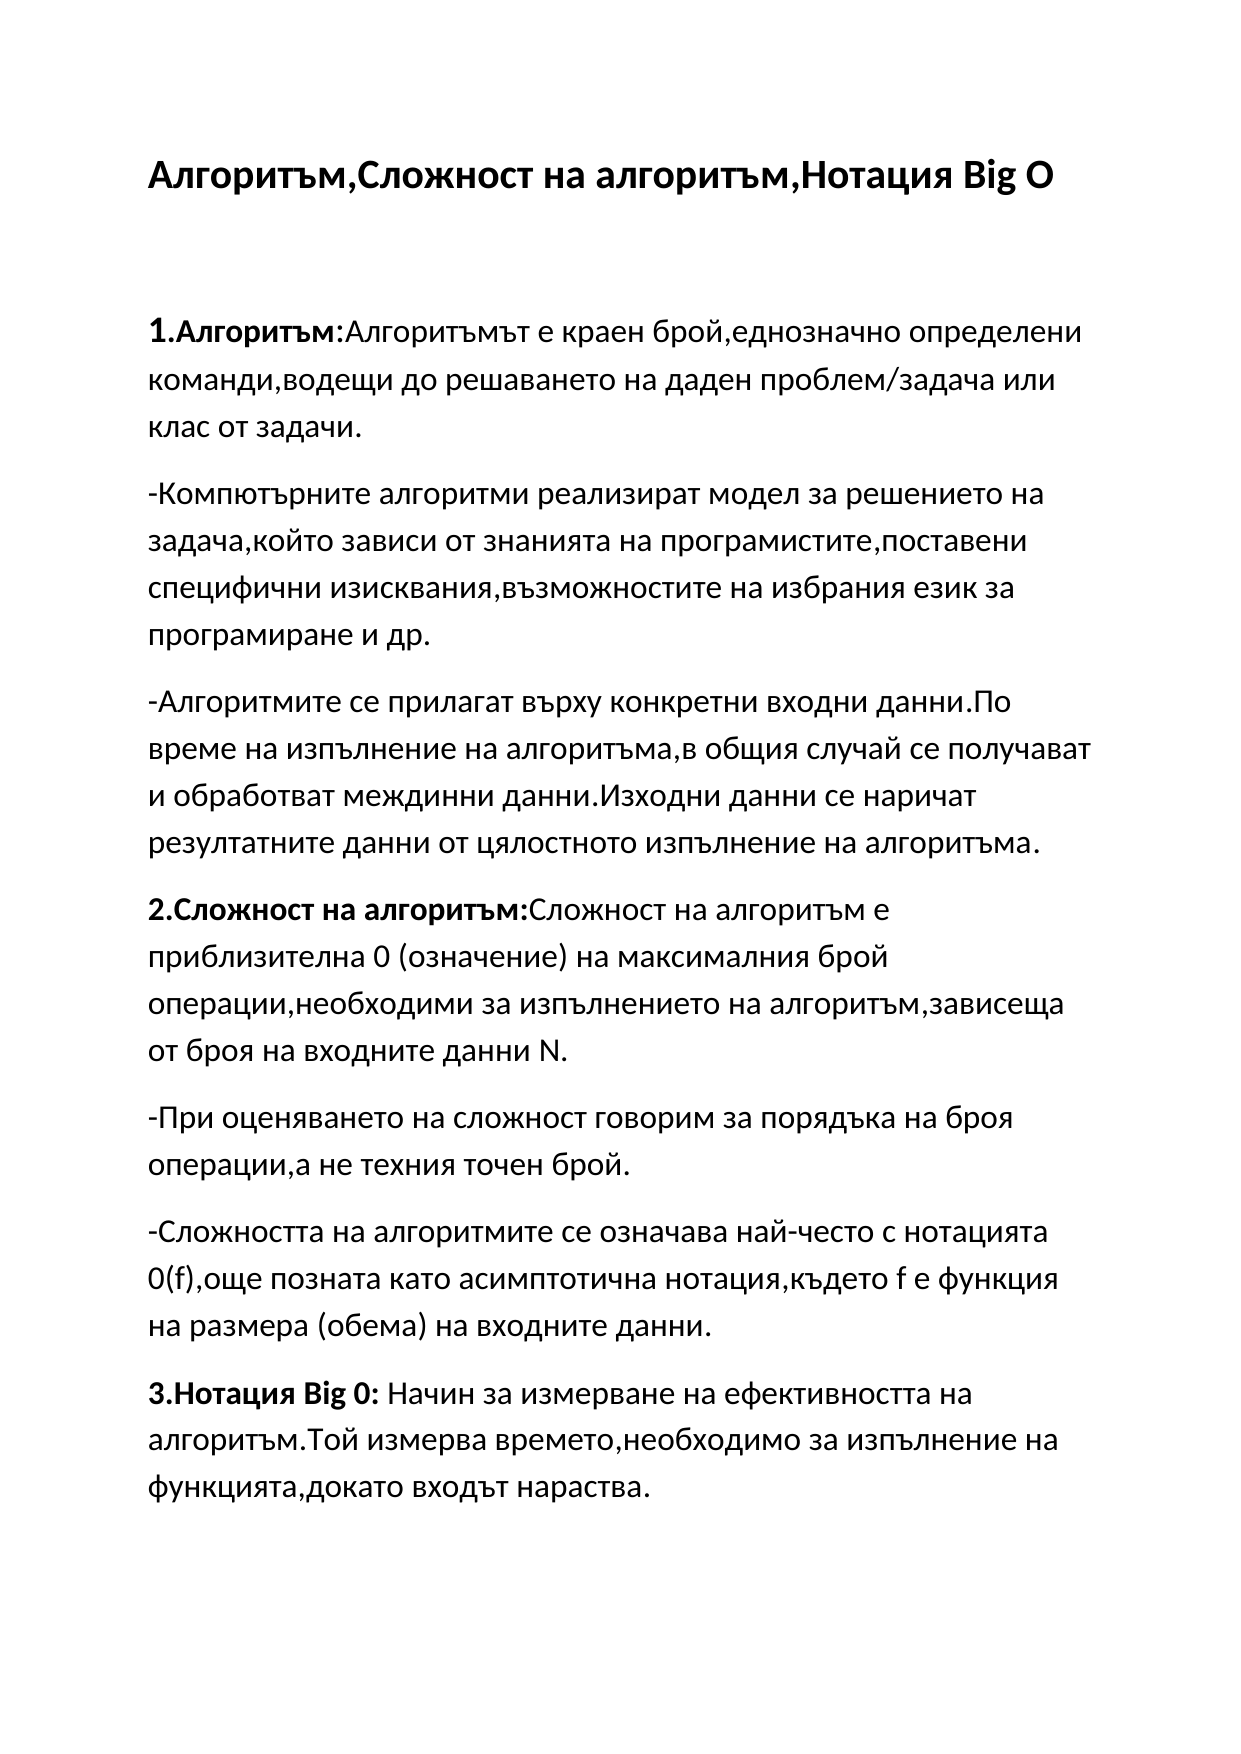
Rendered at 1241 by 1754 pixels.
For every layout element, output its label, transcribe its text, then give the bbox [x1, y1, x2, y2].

text 3.Нотация Big 0: Начин за измерване на ефективността на алгоритъм.Той измерва времето,необходимо за изпълнение на функцията,докато входът нараства. [148, 1372, 1093, 1506]
text -Сложността на алгоритмите се означава най-често с нотацията 0(f),още позната като асимптотична нотация,където f е функция на размера (обема) на входните данни. [148, 1211, 1093, 1345]
text -При оценяването на сложност говорим за порядъка на броя операции,а не техния точен брой. [148, 1096, 1093, 1184]
text -Алгоритмите се прилагат върху конкретни входни данни.По време на изпълнение на алгоритъма,в общия случай се получават и обработват междинни данни.Изходни данни се наричат резултатните данни от цялостното изпълнение на алгоритъма. [148, 680, 1093, 861]
text -Компютърните алгоритми реализират модел за решението на задача,който зависи от знанията на програмистите,поставени специфични изисквания,възможностите на избрания език за програмиране и др. [148, 472, 1093, 653]
text 2.Сложност на алгоритъм:Сложност на алгоритъм е приблизителна 0 (означение) на максималния брой операции,необходими за изпълнението на алгоритъм,зависеща от броя на входните данни N. [148, 888, 1093, 1069]
text 1.Алгоритъм:Алгоритъмът е краен брой,еднозначно определени команди,водещи до решаването на даден проблем/задача или клас от задачи. [148, 306, 1093, 446]
text Алгоритъм,Сложност на алгоритъм,Нотация Big O [148, 148, 1093, 198]
